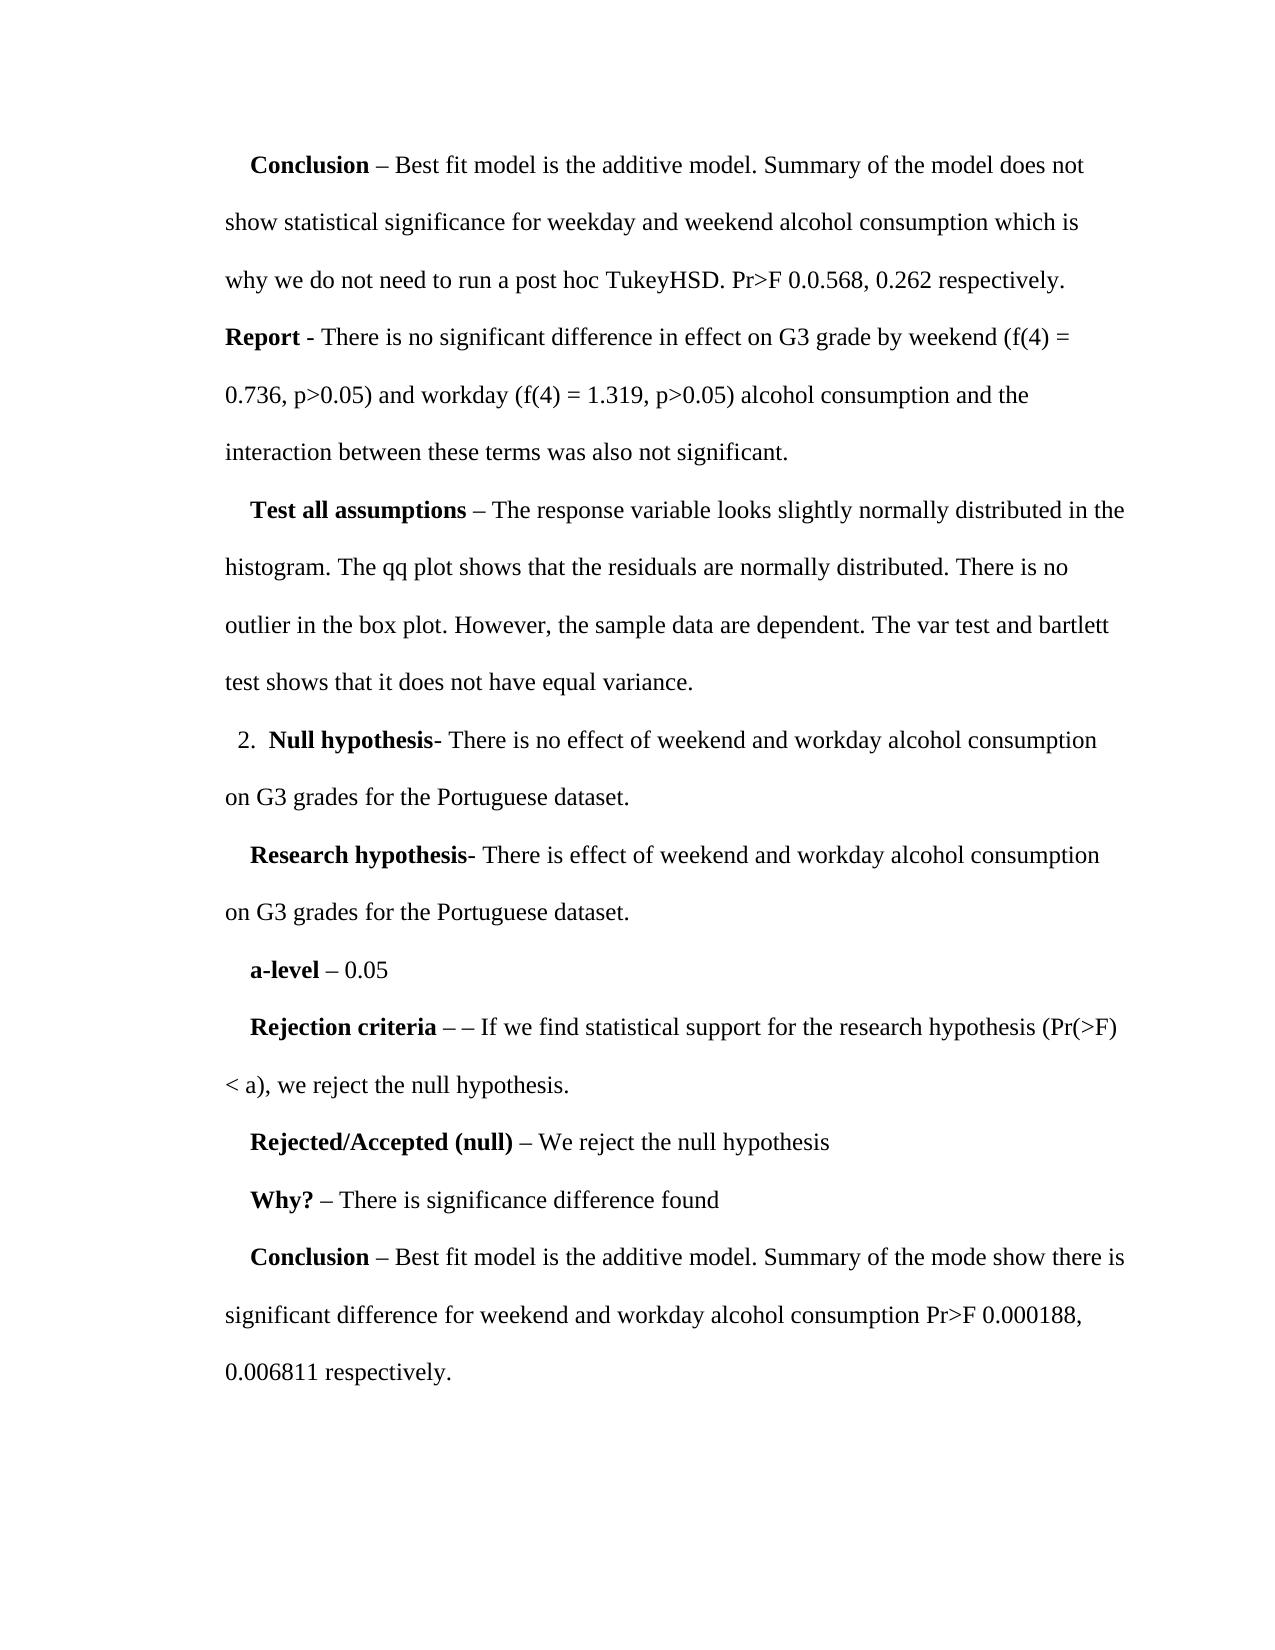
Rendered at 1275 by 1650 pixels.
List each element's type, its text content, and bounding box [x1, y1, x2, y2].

list Test all assumptions – The response variable looks slightly normally distributed in the histogram. The qq plot shows that the residuals are normally distributed. There is no outlier in the box plot. However, the sample data are dependent. The var test and bartlett test shows that it does not have equal variance. [225, 495, 1125, 696]
list Research hypothesis- There is effect of weekend and workday alcohol consumption on G3 grades for the Portuguese dataset. [225, 840, 1125, 926]
list Why? – There is significance difference found [225, 1185, 1125, 1214]
list Conclusion – Best fit model is the additive model. Summary of the model does not show statistical significance for weekday and weekend alcohol consumption which is why we do not need to run a post hoc TukeyHSD. Pr>F 0.0.568, 0.262 respectively. [225, 150, 1125, 294]
list Conclusion – Best fit model is the additive model. Summary of the mode show there is significant difference for weekend and workday alcohol consumption Pr>F 0.000188, 0.006811 respectively. [225, 1242, 1125, 1386]
list Rejection criteria – – If we find statistical support for the research hypothesis (Pr(>F) < a), we reject the null hypothesis. [225, 1012, 1125, 1099]
list a-level – 0.05 [225, 955, 1125, 984]
list 2. Null hypothesis- There is no effect of weekend and workday alcohol consumption on G3 grades for the Portuguese dataset. [225, 725, 1125, 811]
list Rejected/Accepted (null) – We reject the null hypothesis [225, 1127, 1125, 1156]
list Report - There is no significant difference in effect on G3 grade by weekend (f(4) = 0.736, p>0.05) and workday (f(4) = 1.319, p>0.05) alcohol consumption and the interaction between these terms was also not significant. [225, 322, 1125, 466]
